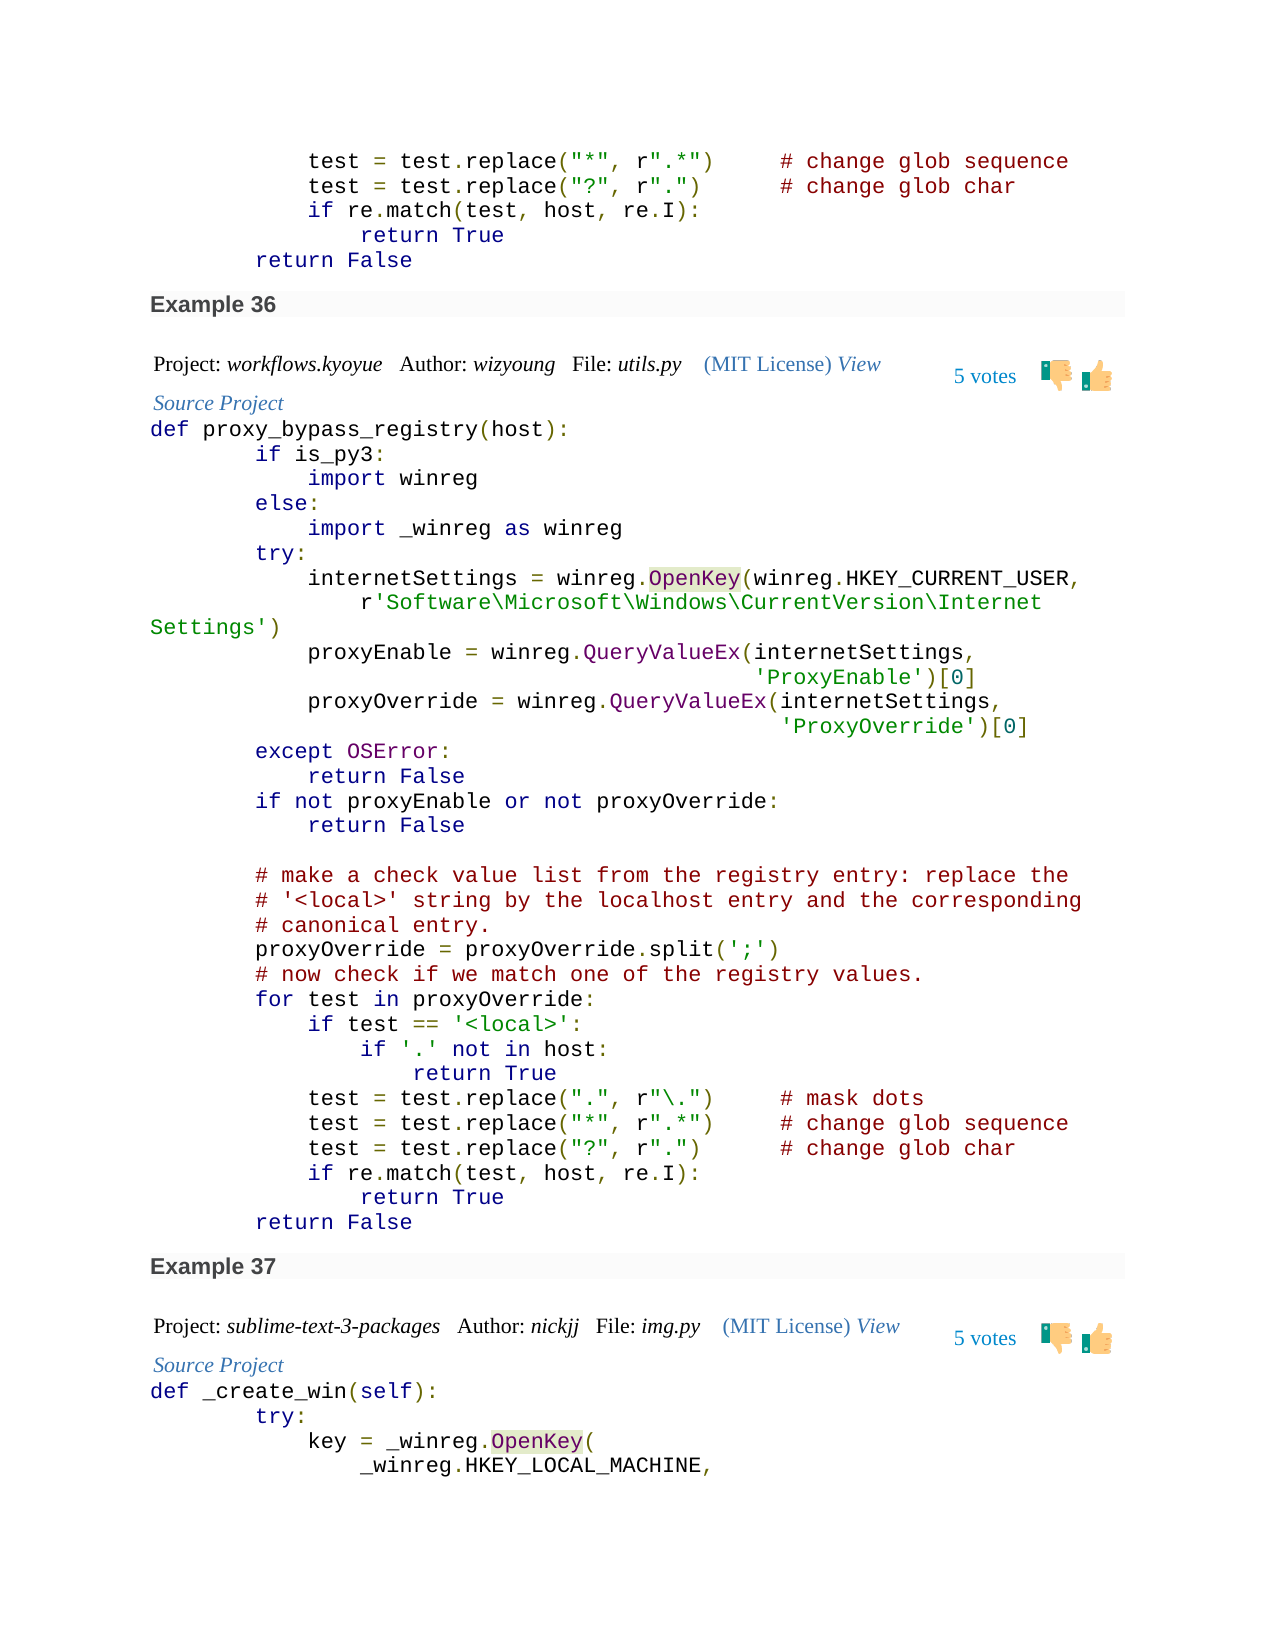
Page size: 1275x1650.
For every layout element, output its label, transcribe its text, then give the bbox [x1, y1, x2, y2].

text if re.match(test, host, re.I): [150, 199, 1125, 224]
text internetSettings = winreg.OpenKey(winreg.HKEY_CURRENT_USER, [741, 567, 1125, 592]
text proxyEnable = winreg.QueryValueEx(internetSettings, [150, 641, 1125, 666]
text return False [150, 815, 1125, 839]
text return False [150, 249, 1125, 274]
text if not proxyEnable or not proxyOverride: [150, 790, 1125, 815]
table_header 5 votes [925, 334, 1024, 418]
text # make a check value list from the registry entry: replace the [150, 864, 1125, 889]
text return True [150, 224, 1125, 249]
text Example 37 [150, 1253, 1125, 1279]
text try: [150, 542, 1125, 567]
table_header 5 votes [925, 1296, 1024, 1380]
text test = test.replace("*", r".*") # change glob sequence [150, 150, 1125, 175]
text return False [150, 765, 1125, 790]
text 'ProxyOverride')[0] [150, 716, 1125, 740]
text import winreg [150, 468, 1125, 492]
text test = test.replace("?", r".") # change glob char [150, 175, 1125, 199]
table_header Project: workflows.kyoyue Author: wizyoung File: utils.py (MIT License) View Source Project [150, 334, 925, 418]
text proxyOverride = proxyOverride.split(';') [150, 939, 1125, 963]
text def proxy_bypass_registry(host): [150, 418, 1125, 443]
text Example 36 [150, 291, 1125, 317]
text 'ProxyEnable')[0] [150, 666, 1125, 691]
text def _create_win(self): [150, 1380, 1125, 1405]
text else: [150, 492, 1125, 517]
text for test in proxyOverride: [150, 988, 1125, 1013]
text return False [150, 1211, 1125, 1236]
table_header [1024, 1296, 1125, 1380]
table_header Project: sublime-text-3-packages Author: nickjj File: img.py (MIT License) View Source Project [150, 1296, 925, 1380]
text test = test.replace("?", r".") # change glob char [150, 1137, 1125, 1162]
text # '<local>' string by the localhost entry and the corresponding [150, 889, 1125, 914]
text return True [150, 1063, 1125, 1087]
text return True [150, 1187, 1125, 1211]
text if is_py3: [150, 443, 1125, 468]
text # canonical entry. [150, 914, 1125, 939]
text internetSettings = winreg.OpenKey(winreg.HKEY_CURRENT_USER, [150, 567, 649, 592]
text except OSError: [150, 740, 1125, 765]
text import _winreg as winreg [150, 517, 1125, 542]
text test = test.replace(".", r"\.") # mask dots [150, 1087, 1125, 1112]
text r'Software\Microsoft\Windows\CurrentVersion\Internet Settings') [150, 592, 1125, 641]
text key = _winreg.OpenKey( [583, 1430, 1125, 1454]
text key = _winreg.OpenKey( [150, 1430, 491, 1454]
text test = test.replace("*", r".*") # change glob sequence [150, 1112, 1125, 1137]
text if '.' not in host: [150, 1038, 1125, 1063]
picture [1036, 355, 1118, 396]
text # now check if we match one of the registry values. [150, 963, 1125, 988]
text proxyOverride = winreg.QueryValueEx(internetSettings, [150, 691, 1125, 716]
picture [1036, 1317, 1118, 1359]
text try: [150, 1405, 1125, 1430]
text if re.match(test, host, re.I): [150, 1162, 1125, 1187]
table_header [1024, 334, 1125, 418]
text if test == '<local>': [150, 1013, 1125, 1038]
text _winreg.HKEY_LOCAL_MACHINE, [150, 1454, 1125, 1479]
